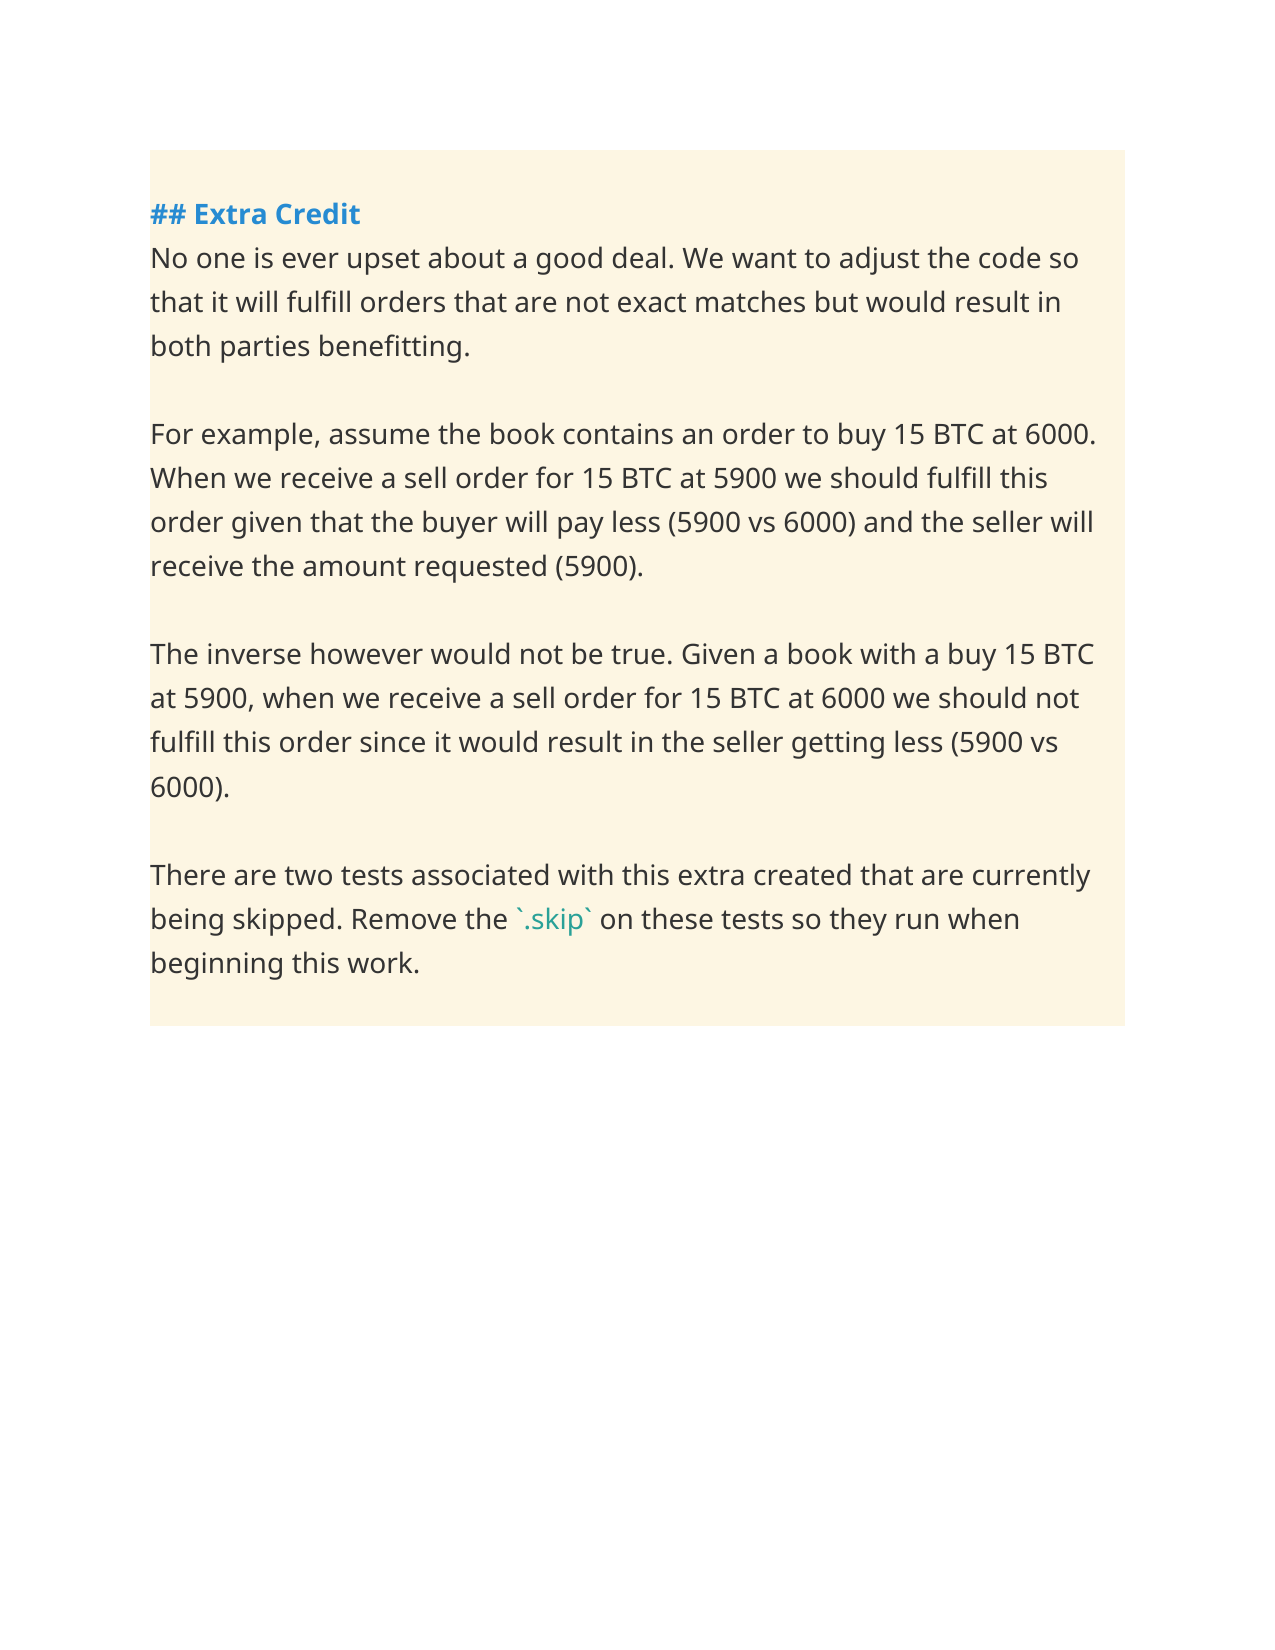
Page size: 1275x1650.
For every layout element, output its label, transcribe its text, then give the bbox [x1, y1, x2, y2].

text ## Extra Credit [150, 194, 1125, 232]
text For example, assume the book contains an order to buy 15 BTC at 6000. When we receive a sell order for 15 BTC at 5900 we should fulfill this order given that the buyer will pay less (5900 vs 6000) and the seller will receive the amount requested (5900). [150, 414, 1125, 585]
text There are two tests associated with this extra created that are currently being skipped. Remove the `.skip` on these tests so they run when beginning this work. [150, 855, 1125, 981]
text The inverse however would not be true. Given a book with a buy 15 BTC at 5900, when we receive a sell order for 15 BTC at 6000 we should not fulfill this order since it would result in the seller getting less (5900 vs 6000). [150, 635, 1125, 805]
text No one is ever upset about a good deal. We want to adjust the code so that it will fulfill orders that are not exact matches but would result in both parties benefitting. [150, 238, 1125, 364]
